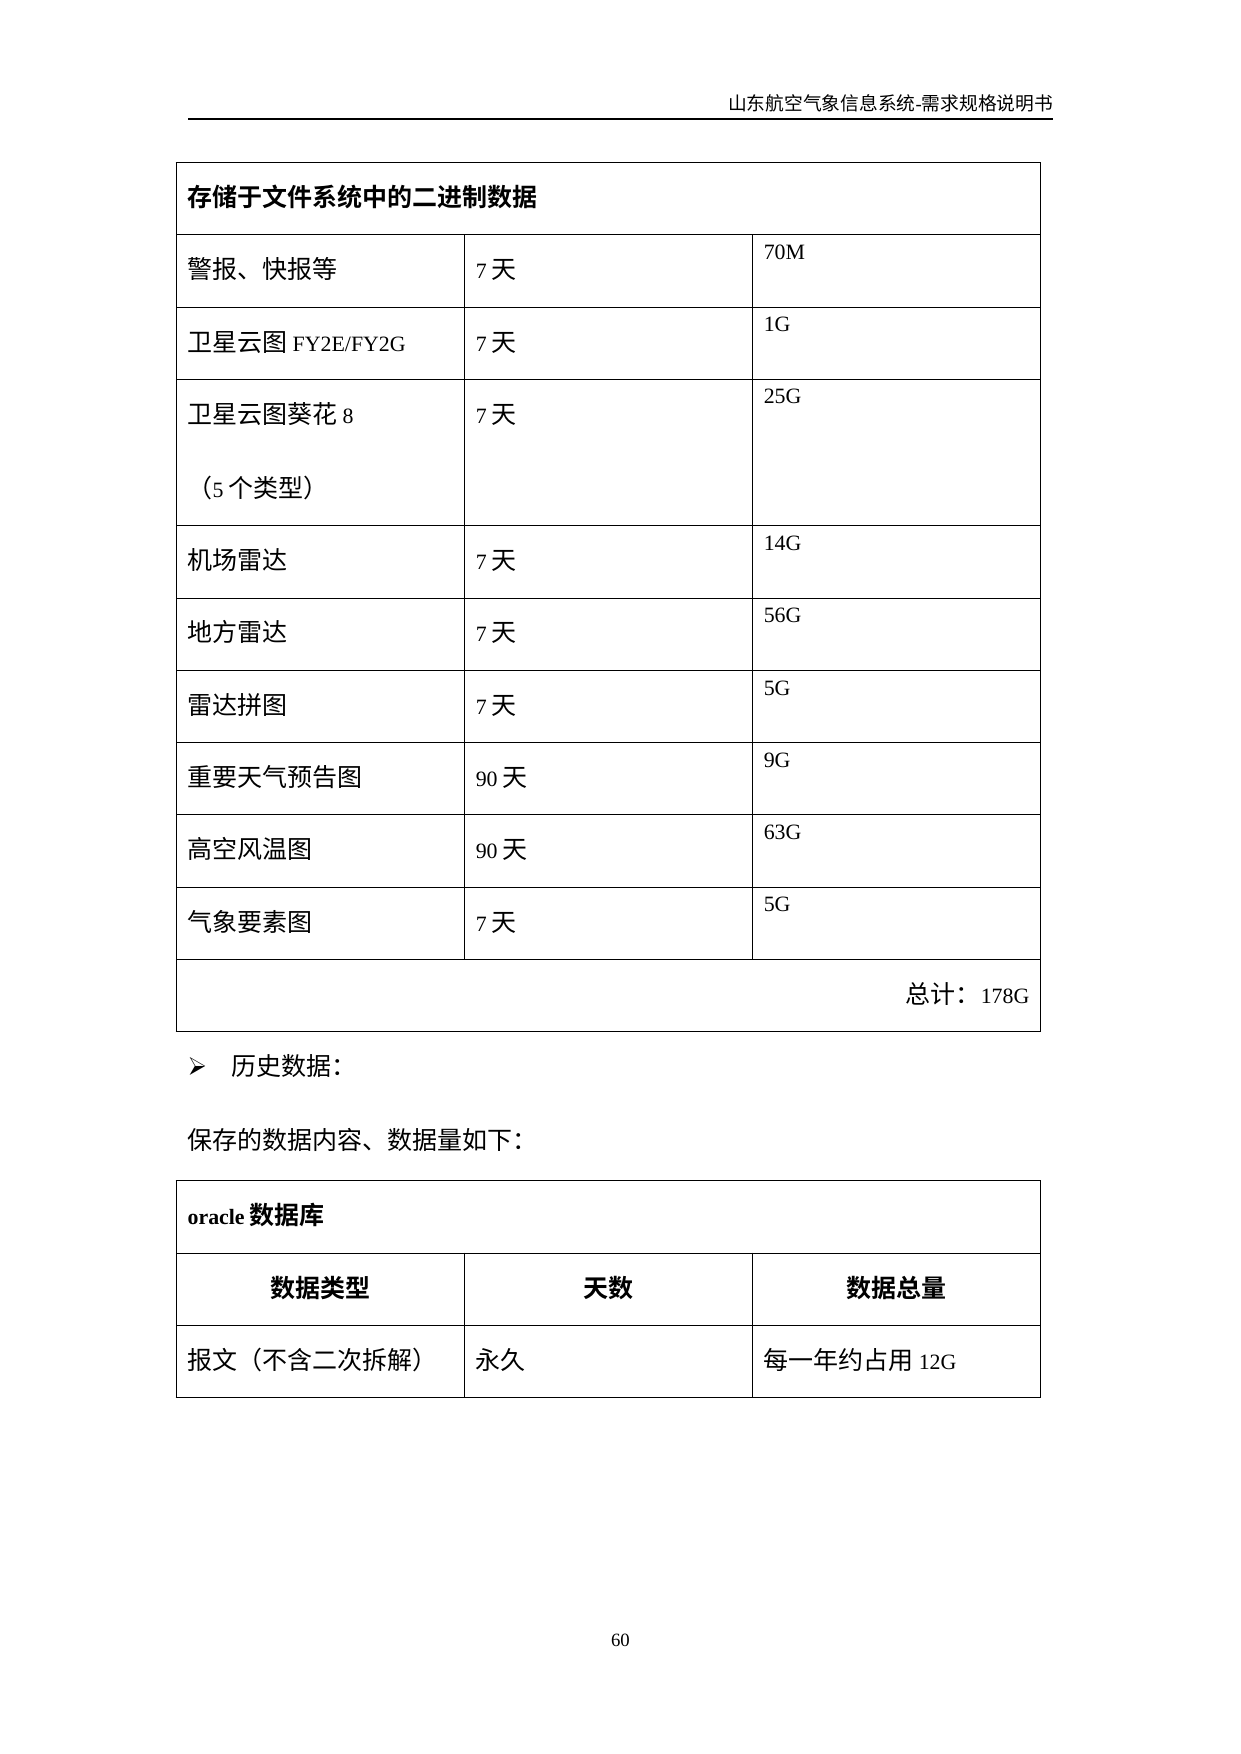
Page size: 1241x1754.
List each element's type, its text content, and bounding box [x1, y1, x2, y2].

table_cell 每一年约占用12G [753, 1326, 1040, 1397]
table_cell 数据总量 [753, 1254, 1040, 1325]
table_cell 卫星云图FY2E/FY2G [177, 308, 464, 379]
table_cell 卫星云图葵花8 （5个类型） [177, 380, 464, 525]
text 保存的数据内容、数据量如下： [187, 1106, 1053, 1171]
table_cell 56G [753, 599, 1040, 670]
table_cell 7天 [465, 888, 752, 959]
table_cell 总计：178G [177, 960, 1040, 1031]
table_cell 90天 [465, 815, 752, 887]
table_cell 1G [753, 308, 1040, 379]
table_cell 存储于文件系统中的二进制数据 [177, 163, 1040, 234]
table_cell 永久 [465, 1326, 752, 1397]
list 历史数据： [187, 1032, 1053, 1097]
table_cell 地方雷达 [177, 599, 464, 670]
table_cell 报文（不含二次拆解） [177, 1326, 464, 1397]
table_cell 70M [753, 235, 1040, 307]
table_header oracle数据库 [177, 1181, 1040, 1253]
table_cell 气象要素图 [177, 888, 464, 959]
table_cell 雷达拼图 [177, 671, 464, 742]
table_cell 9G [753, 743, 1040, 814]
table_cell 5G [753, 888, 1040, 959]
table_cell 14G [753, 526, 1040, 597]
table_cell 7天 [465, 235, 752, 307]
table_cell 7天 [465, 526, 752, 597]
table_cell 天数 [465, 1254, 752, 1325]
table_cell 90天 [465, 743, 752, 814]
table_cell 5G [753, 671, 1040, 742]
table_cell 机场雷达 [177, 526, 464, 597]
table_cell 数据类型 [177, 1254, 464, 1325]
table_cell 7天 [465, 671, 752, 742]
table_cell 25G [753, 380, 1040, 525]
table_cell 7天 [465, 308, 752, 379]
table_cell 重要天气预告图 [177, 743, 464, 814]
table_cell 63G [753, 815, 1040, 887]
table_cell 7天 [465, 599, 752, 670]
table_cell 警报、快报等 [177, 235, 464, 307]
table_cell 7天 [465, 380, 752, 525]
table_cell 高空风温图 [177, 815, 464, 887]
